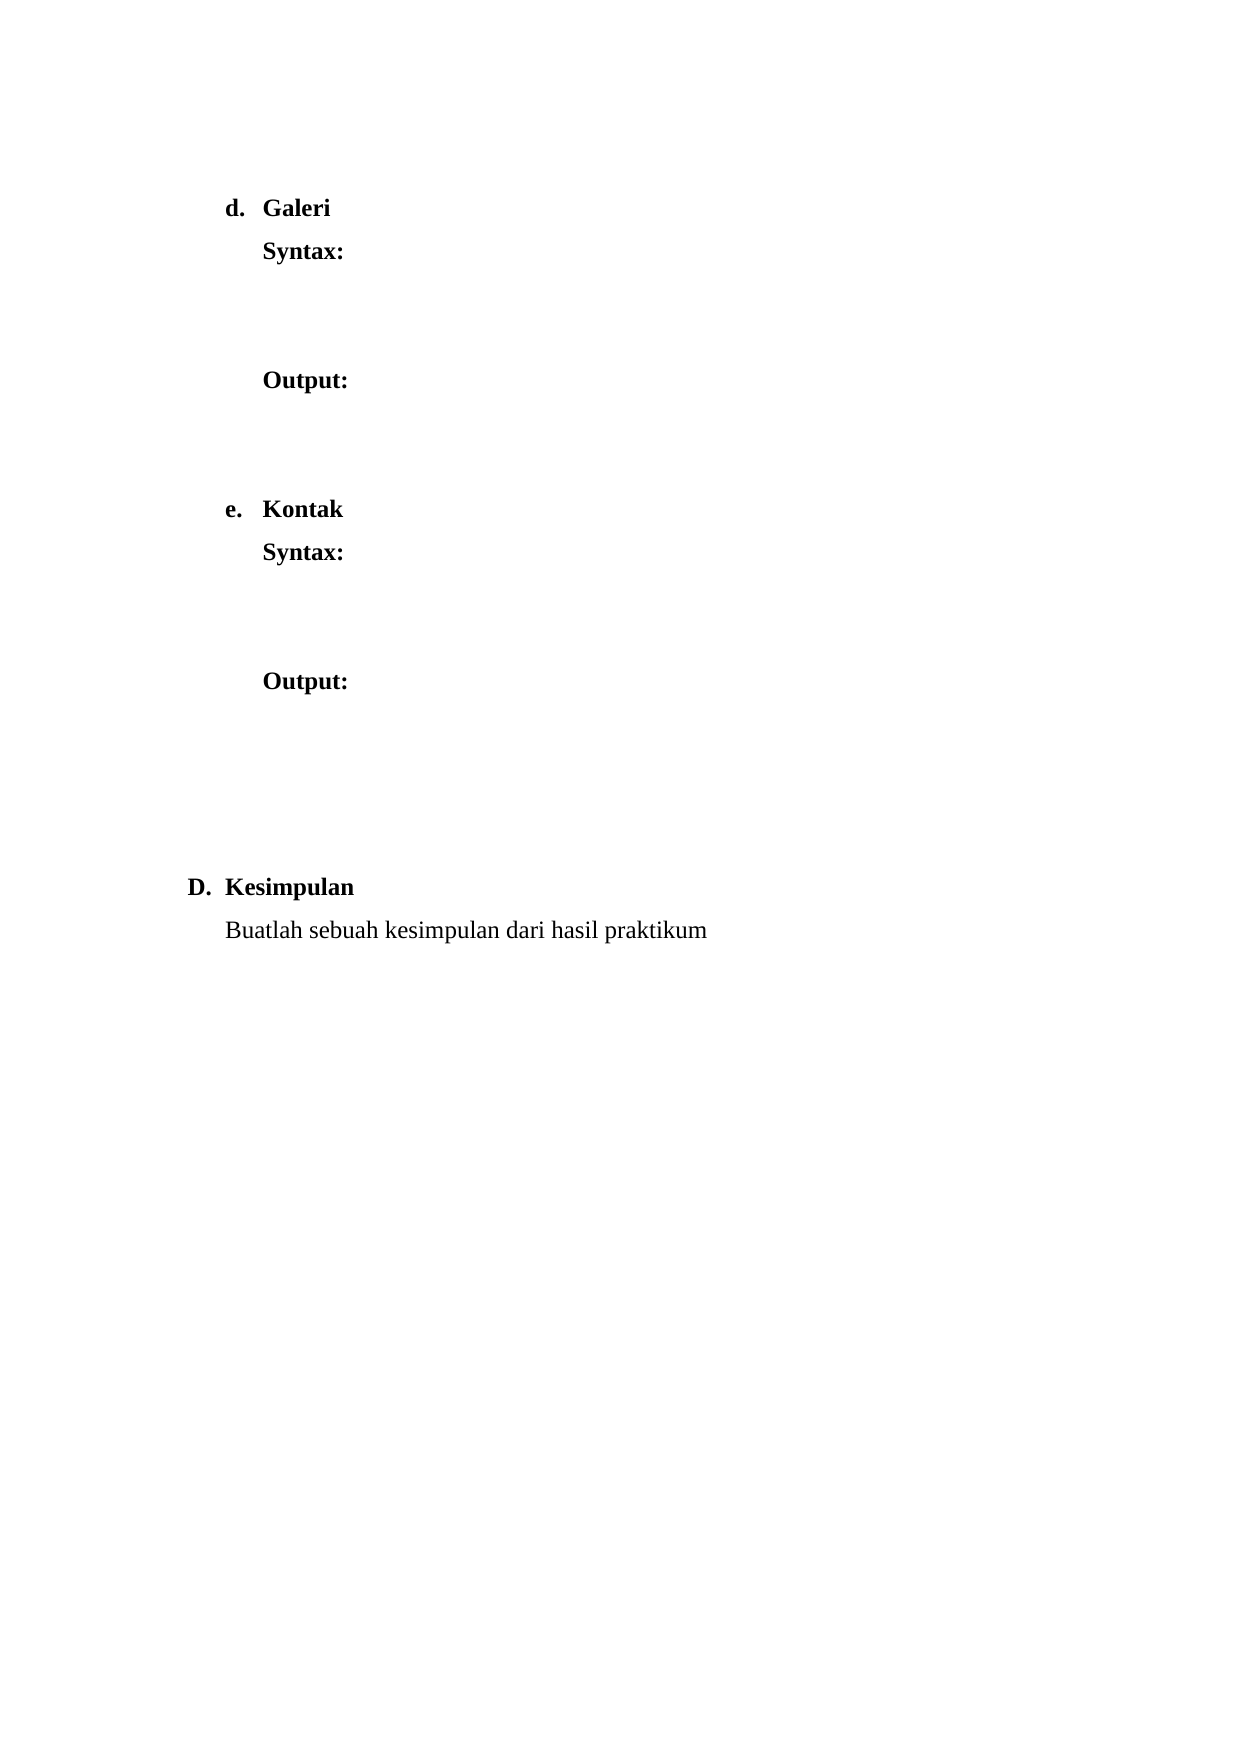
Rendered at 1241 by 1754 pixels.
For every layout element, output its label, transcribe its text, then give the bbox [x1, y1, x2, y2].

list Galeri [225, 193, 1090, 222]
list Output: [262, 366, 1090, 394]
list Buatlah sebuah kesimpulan dari hasil praktikum [225, 915, 1090, 944]
list Kontak [225, 494, 1090, 523]
list Kesimpulan [187, 872, 1090, 901]
list Syntax: [262, 236, 1090, 265]
list Syntax: [262, 537, 1090, 566]
list Output: [262, 666, 1090, 695]
